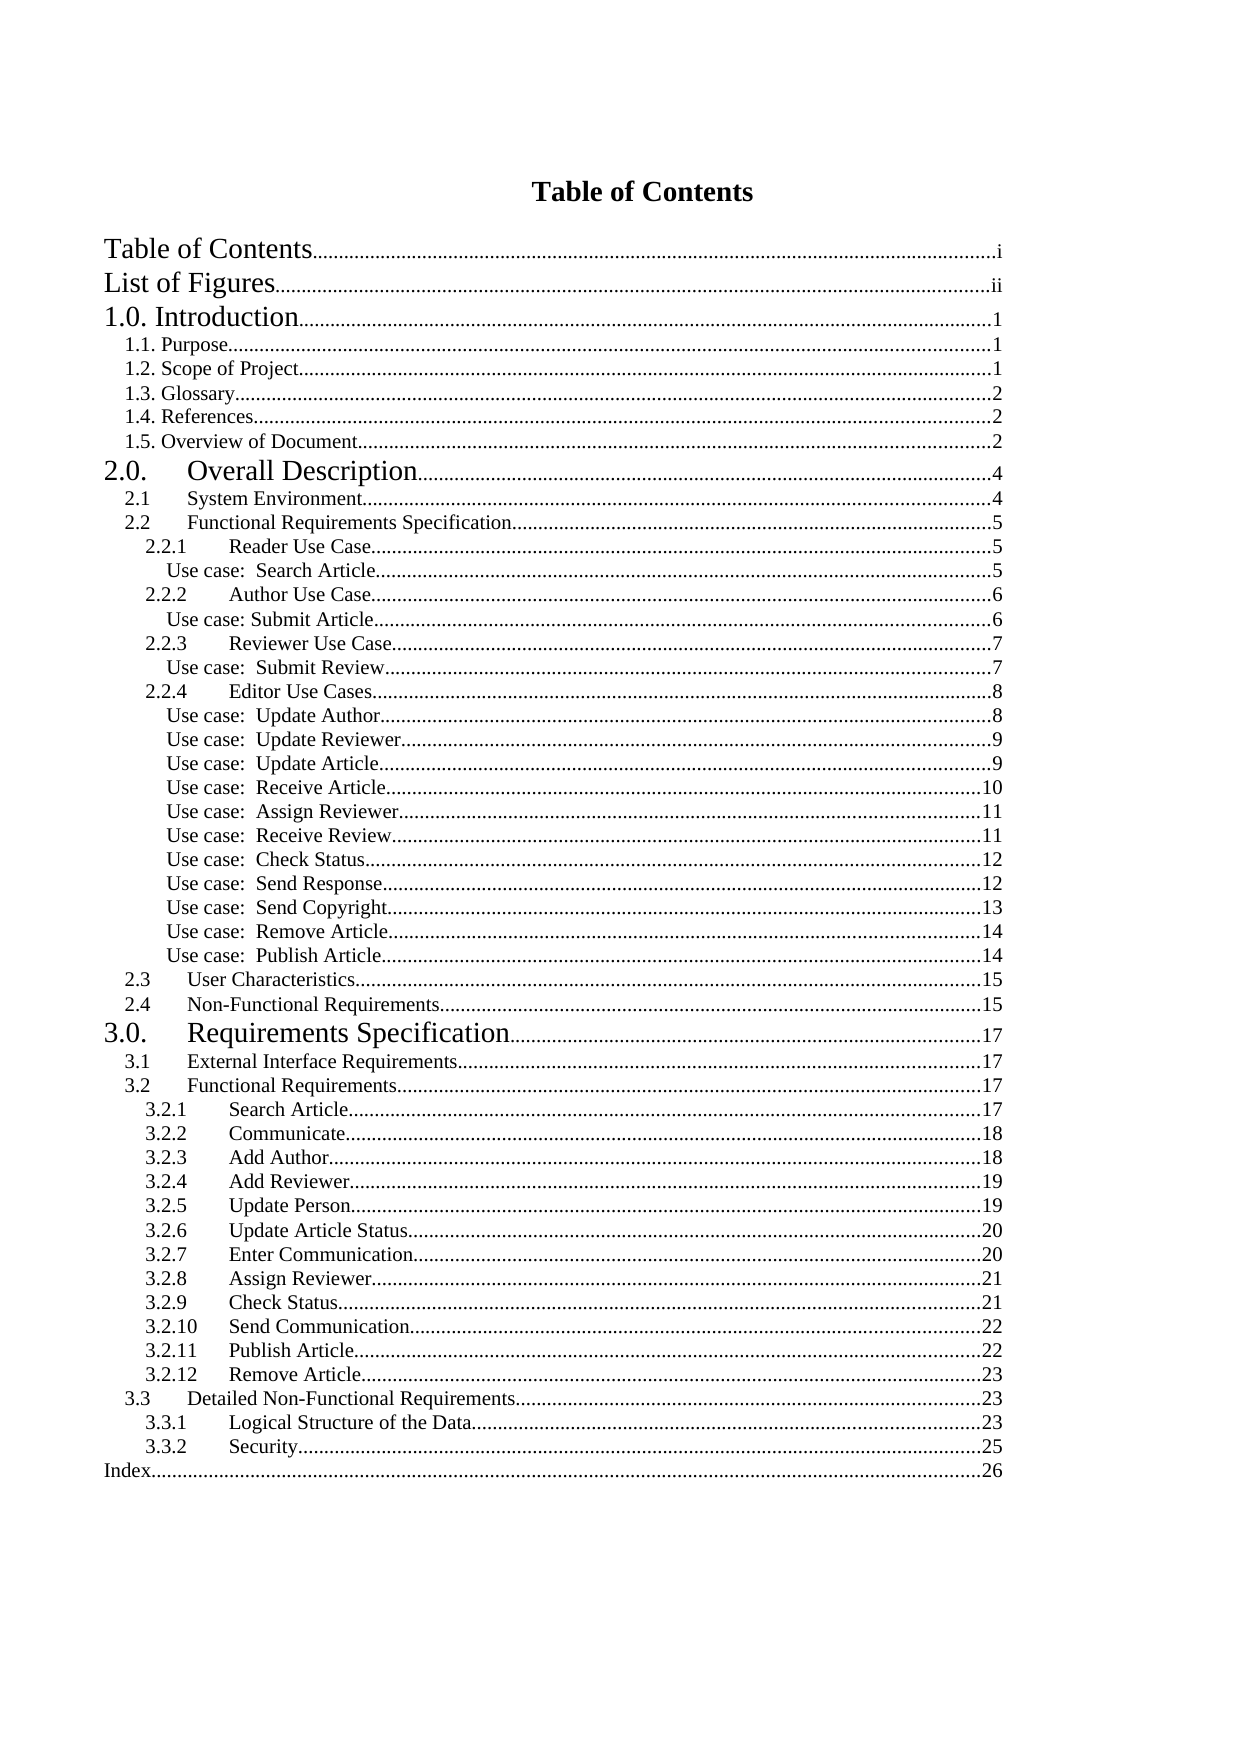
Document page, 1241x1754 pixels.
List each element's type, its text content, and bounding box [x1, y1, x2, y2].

text Use case: Submit Article 6 [166, 606, 1181, 631]
text 3.1 External Interface Requirements 17 [124, 1049, 1181, 1073]
text 3.2.4 Add Reviewer 19 [145, 1169, 1181, 1193]
text 3.2.1 Search Article 17 [145, 1097, 1181, 1121]
text 1.2. Scope of Project 1 [124, 356, 1181, 380]
text 2.4 Non-Functional Requirements 15 [124, 991, 1181, 1016]
text List of Figures ii [103, 265, 1181, 299]
text Use case: Update Article 9 [166, 751, 1181, 775]
text 2.2.2 Author Use Case 6 [145, 582, 1181, 606]
text 1.1. Purpose 1 [124, 332, 1181, 356]
text 1.0. Introduction 1 [103, 299, 1181, 332]
text 3.2.2 Communicate 18 [145, 1121, 1181, 1145]
text Use case: Receive Article 10 [166, 775, 1181, 799]
subtitle Table of Contents [103, 174, 1181, 208]
text 2.3 User Characteristics 15 [124, 967, 1181, 991]
text 3.3.2 Security 25 [145, 1434, 1181, 1458]
text Use case: Update Author 8 [166, 703, 1181, 727]
text 3.3 Detailed Non-Functional Requirements 23 [124, 1386, 1181, 1410]
text 1.5. Overview of Document 2 [124, 428, 1181, 453]
text Use case: Send Response 12 [166, 871, 1181, 895]
text Use case: Check Status 12 [166, 847, 1181, 871]
text Use case: Submit Review 7 [166, 654, 1181, 679]
text 1.3. Glossary 2 [124, 380, 1181, 404]
text Index 26 [103, 1458, 1181, 1482]
text 2.1 System Environment 4 [124, 486, 1181, 510]
text 3.0. Requirements Specification 17 [103, 1016, 1181, 1049]
text 3.2.3 Add Author 18 [145, 1145, 1181, 1169]
text 2.2.3 Reviewer Use Case 7 [145, 631, 1181, 654]
text 3.3.1 Logical Structure of the Data 23 [145, 1410, 1181, 1434]
text Use case: Receive Review 11 [166, 823, 1181, 847]
text 3.2.6 Update Article Status 20 [145, 1217, 1181, 1242]
text Table of Contents i [103, 232, 1181, 265]
text Use case: Assign Reviewer 11 [166, 799, 1181, 823]
text Use case: Publish Article 14 [166, 943, 1181, 967]
text Use case: Search Article 5 [166, 558, 1181, 582]
text 1.4. References 2 [124, 404, 1181, 428]
text 2.0. Overall Description 4 [103, 453, 1181, 486]
text Use case: Send Copyright 13 [166, 895, 1181, 919]
text Use case: Remove Article 14 [166, 919, 1181, 943]
text 3.2.10 Send Communication 22 [145, 1314, 1181, 1338]
text Use case: Update Reviewer 9 [166, 727, 1181, 751]
text 3.2.7 Enter Communication 20 [145, 1242, 1181, 1266]
text 2.2.1 Reader Use Case 5 [145, 534, 1181, 558]
text 2.2 Functional Requirements Specification 5 [124, 510, 1181, 534]
text 3.2 Functional Requirements 17 [124, 1073, 1181, 1097]
text 3.2.5 Update Person 19 [145, 1193, 1181, 1217]
text 3.2.12 Remove Article 23 [145, 1362, 1181, 1386]
text 3.2.8 Assign Reviewer 21 [145, 1266, 1181, 1290]
text 2.2.4 Editor Use Cases 8 [145, 679, 1181, 703]
text 3.2.11 Publish Article 22 [145, 1338, 1181, 1362]
text 3.2.9 Check Status 21 [145, 1290, 1181, 1314]
